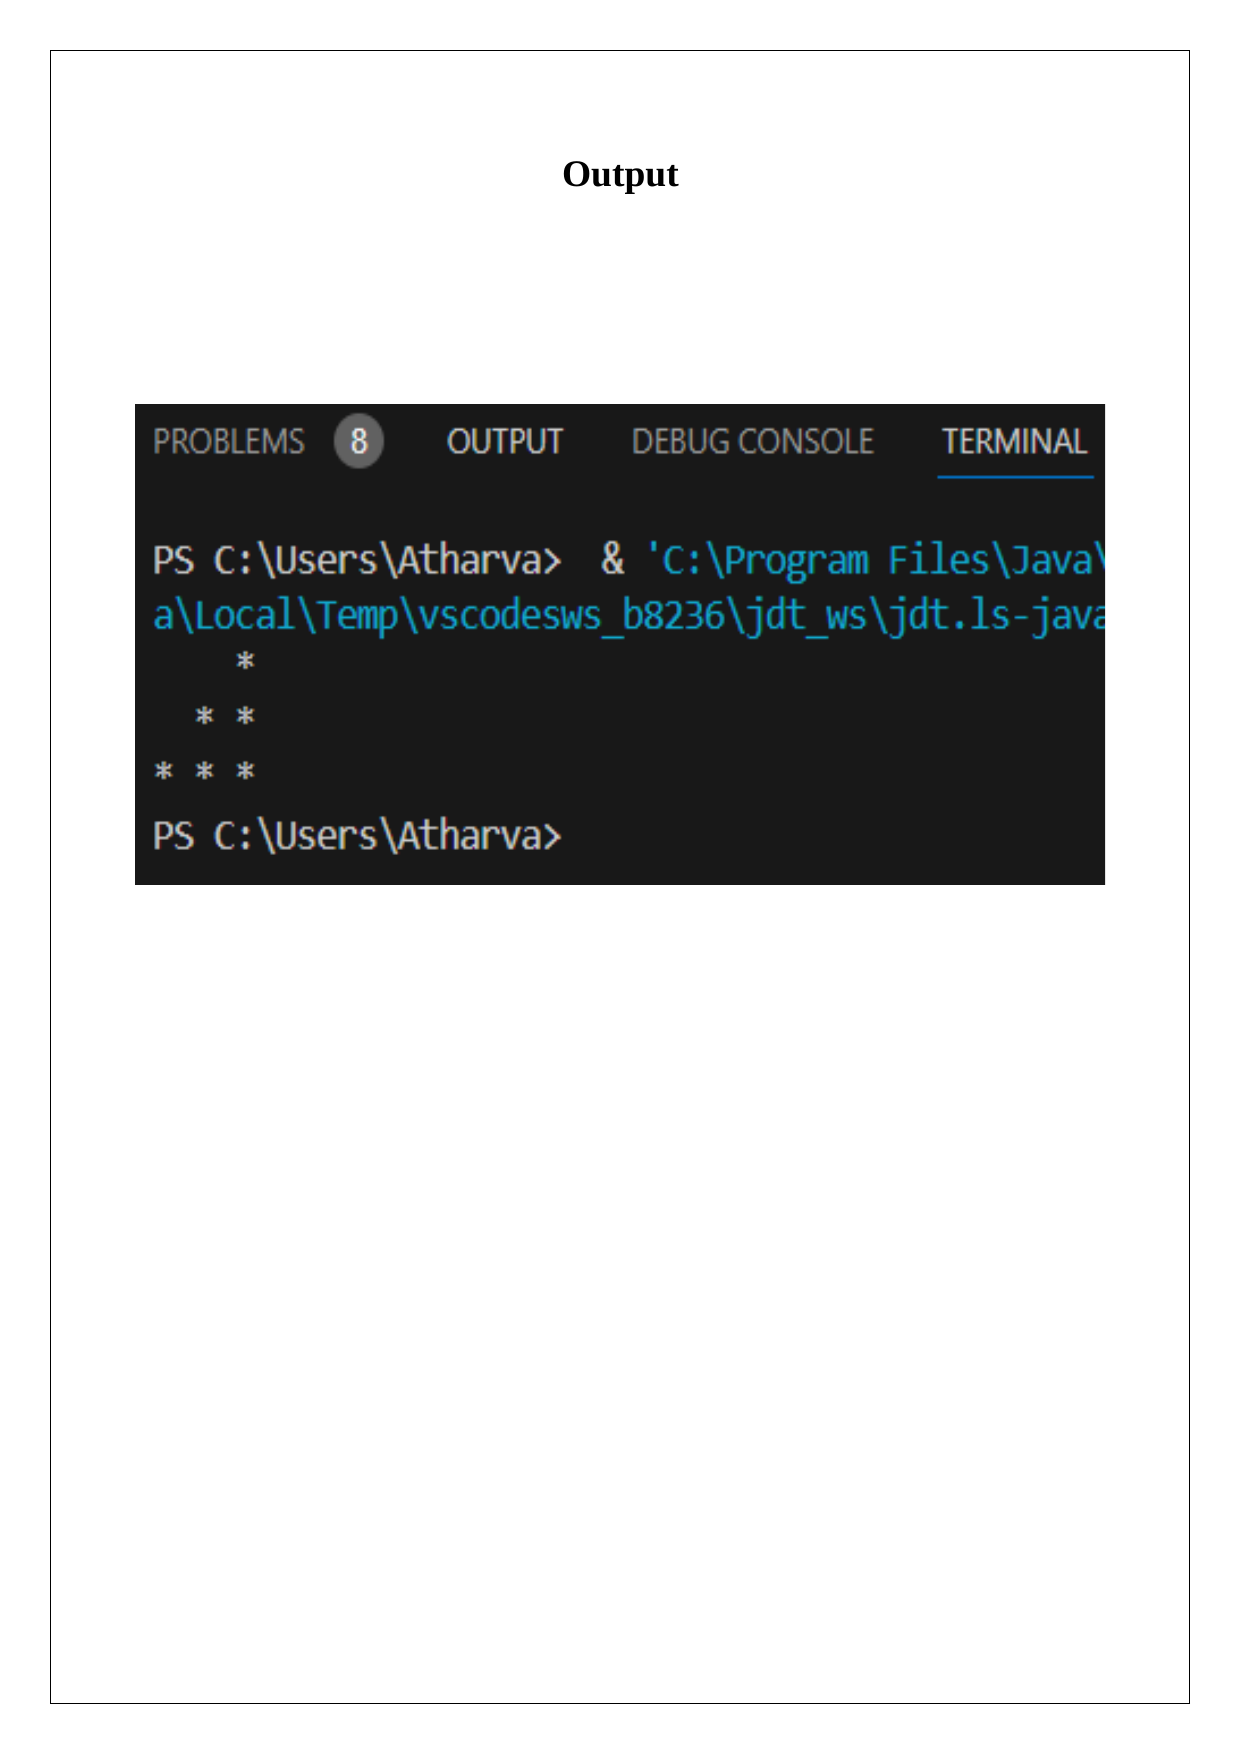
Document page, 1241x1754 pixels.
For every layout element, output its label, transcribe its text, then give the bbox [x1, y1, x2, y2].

text Output [74, 152, 1167, 195]
picture [135, 404, 1106, 885]
